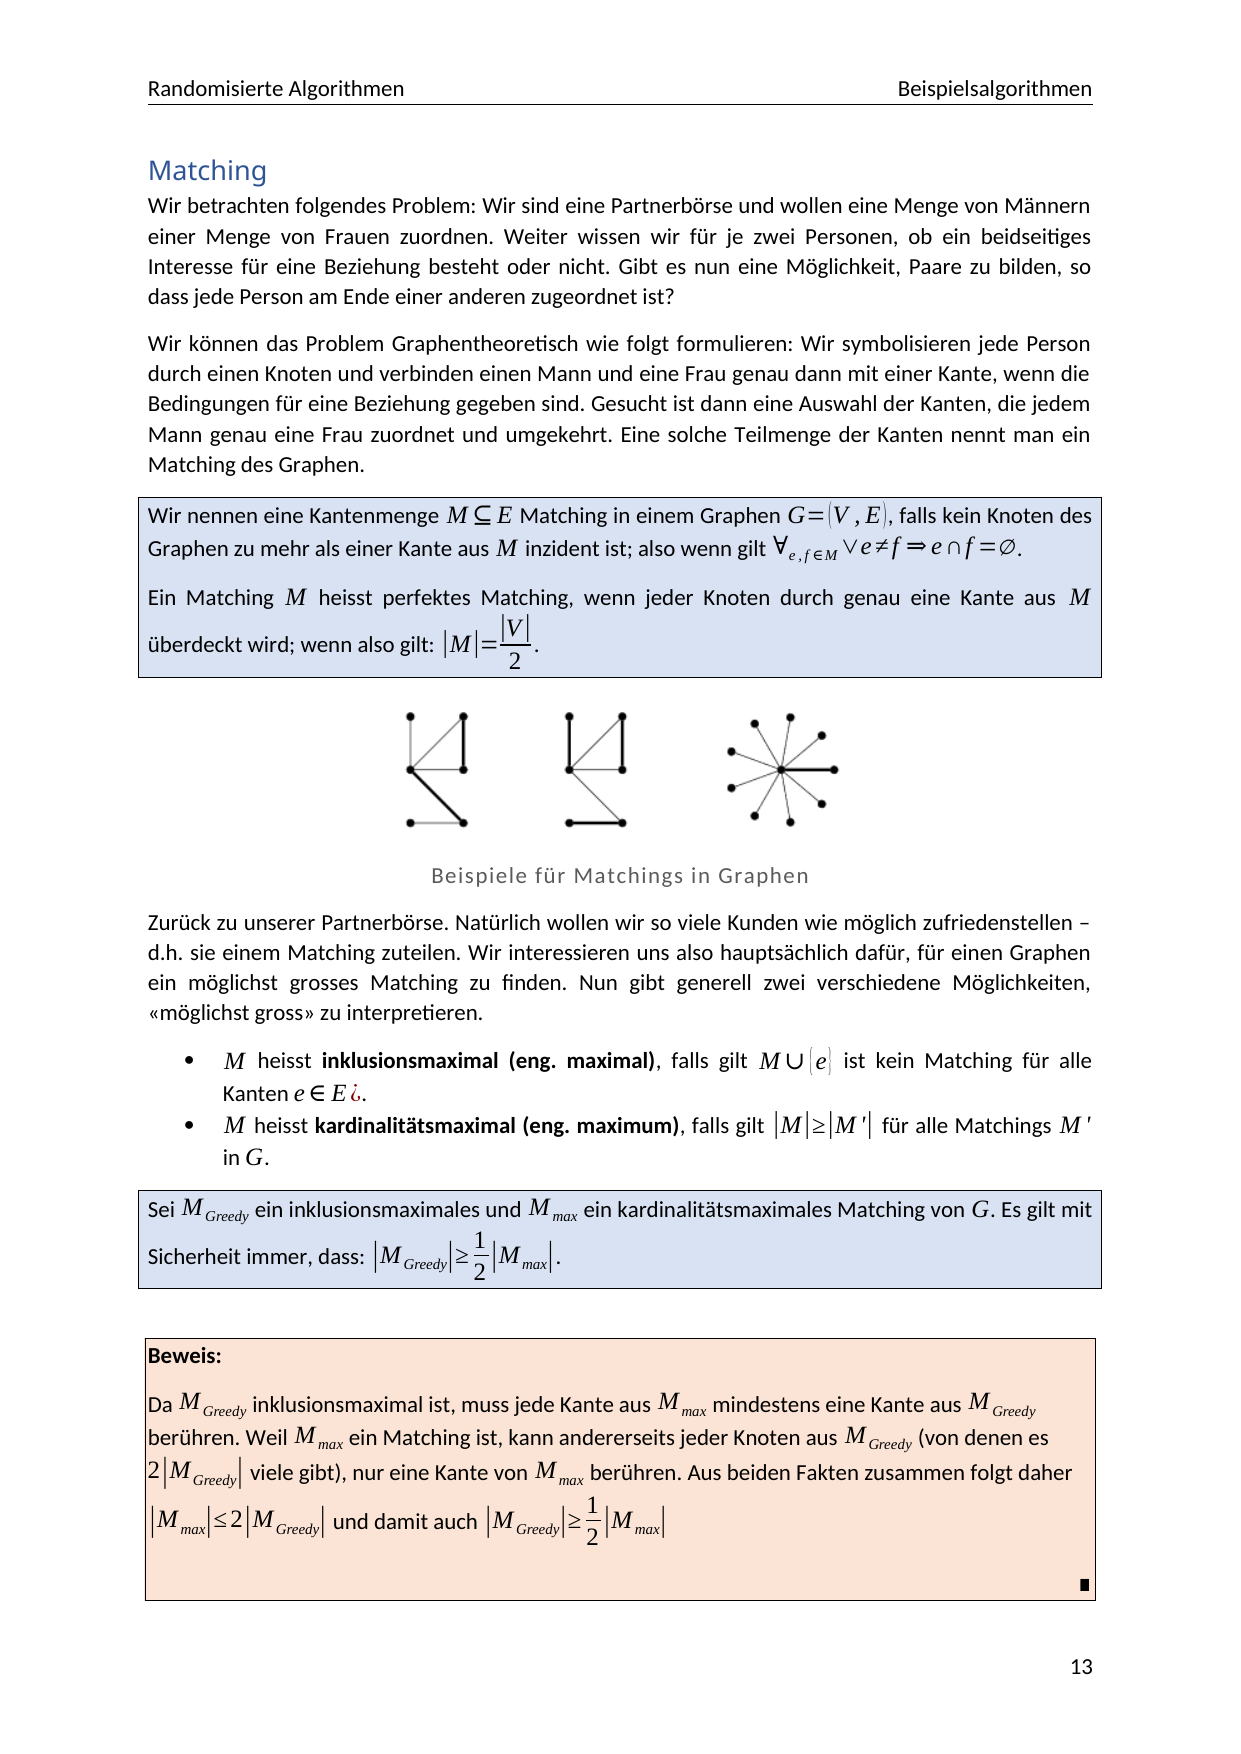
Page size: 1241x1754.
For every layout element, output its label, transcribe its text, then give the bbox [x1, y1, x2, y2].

text Zurück zu unserer Partnerbörse. Natürlich wollen wir so viele Kunden wie möglich zufriedenstellen – d.h. sie einem Matching zuteilen. Wir interessieren uns also hauptsächlich dafür, für einen Graphen ein möglichst grosses Matching zu finden. Nun gibt generell zwei verschiedene Möglichkeiten, «möglichst gross» zu interpretieren. [148, 908, 1093, 1026]
text Wir nennen eine Kantenmenge Matching in einem Graphen , falls kein Knoten des Graphen zu mehr als einer Kante aus inzident ist; also wenn gilt . [139, 498, 1101, 564]
list heisst kardinalitätsmaximal (eng. maximum), falls gilt für alle Matchings in . [185, 1109, 1093, 1172]
text Da inklusionsmaximal ist, muss jede Kante aus mindestens eine Kante aus berühren. Weil ein Matching ist, kann andererseits jeder Knoten aus (von denen es viele gibt), nur eine Kante von berühren. Aus beiden Fakten zusammen folgt daher und damit auch [146, 1385, 1095, 1551]
text Ein Matching heisst perfektes Matching, wenn jeder Knoten durch genau eine Kante aus überdeckt wird; wenn also gilt: . [139, 580, 1101, 677]
text Sei ein inklusionsmaximales und ein kardinalitätsmaximales Matching von . Es gilt mit Sicherheit immer, dass: . [139, 1191, 1101, 1288]
text Wir können das Problem Graphentheoretisch wie folgt formulieren: Wir symbolisieren jede Person durch einen Knoten und verbinden einen Mann und eine Frau genau dann mit einer Kante, wenn die Bedingungen für eine Beziehung gegeben sind. Gesucht ist dann eine Auswahl der Kanten, die jedem Mann genau eine Frau zuordnet und umgekehrt. Eine solche Teilmenge der Kanten nennt man ein Matching des Graphen. [148, 329, 1093, 478]
text Wir betrachten folgendes Problem: Wir sind eine Partnerbörse und wollen eine Menge von Männern einer Menge von Frauen zuordnen. Weiter wissen wir für je zwei Personen, ob ein beidseitiges Interesse für eine Beziehung besteht oder nicht. Gibt es nun eine Möglichkeit, Paare zu bilden, so dass jede Person am Ende einer anderen zugeordnet ist? [148, 192, 1093, 310]
text Beweis: [146, 1339, 1095, 1369]
subtitle Beispiele für Matchings in Graphen [148, 861, 1093, 889]
subtitle Matching [148, 152, 1093, 189]
list heisst inklusionsmaximal (eng. maximal), falls gilt ist kein Matching für alle Kanten . [185, 1045, 1093, 1107]
picture [388, 697, 853, 842]
